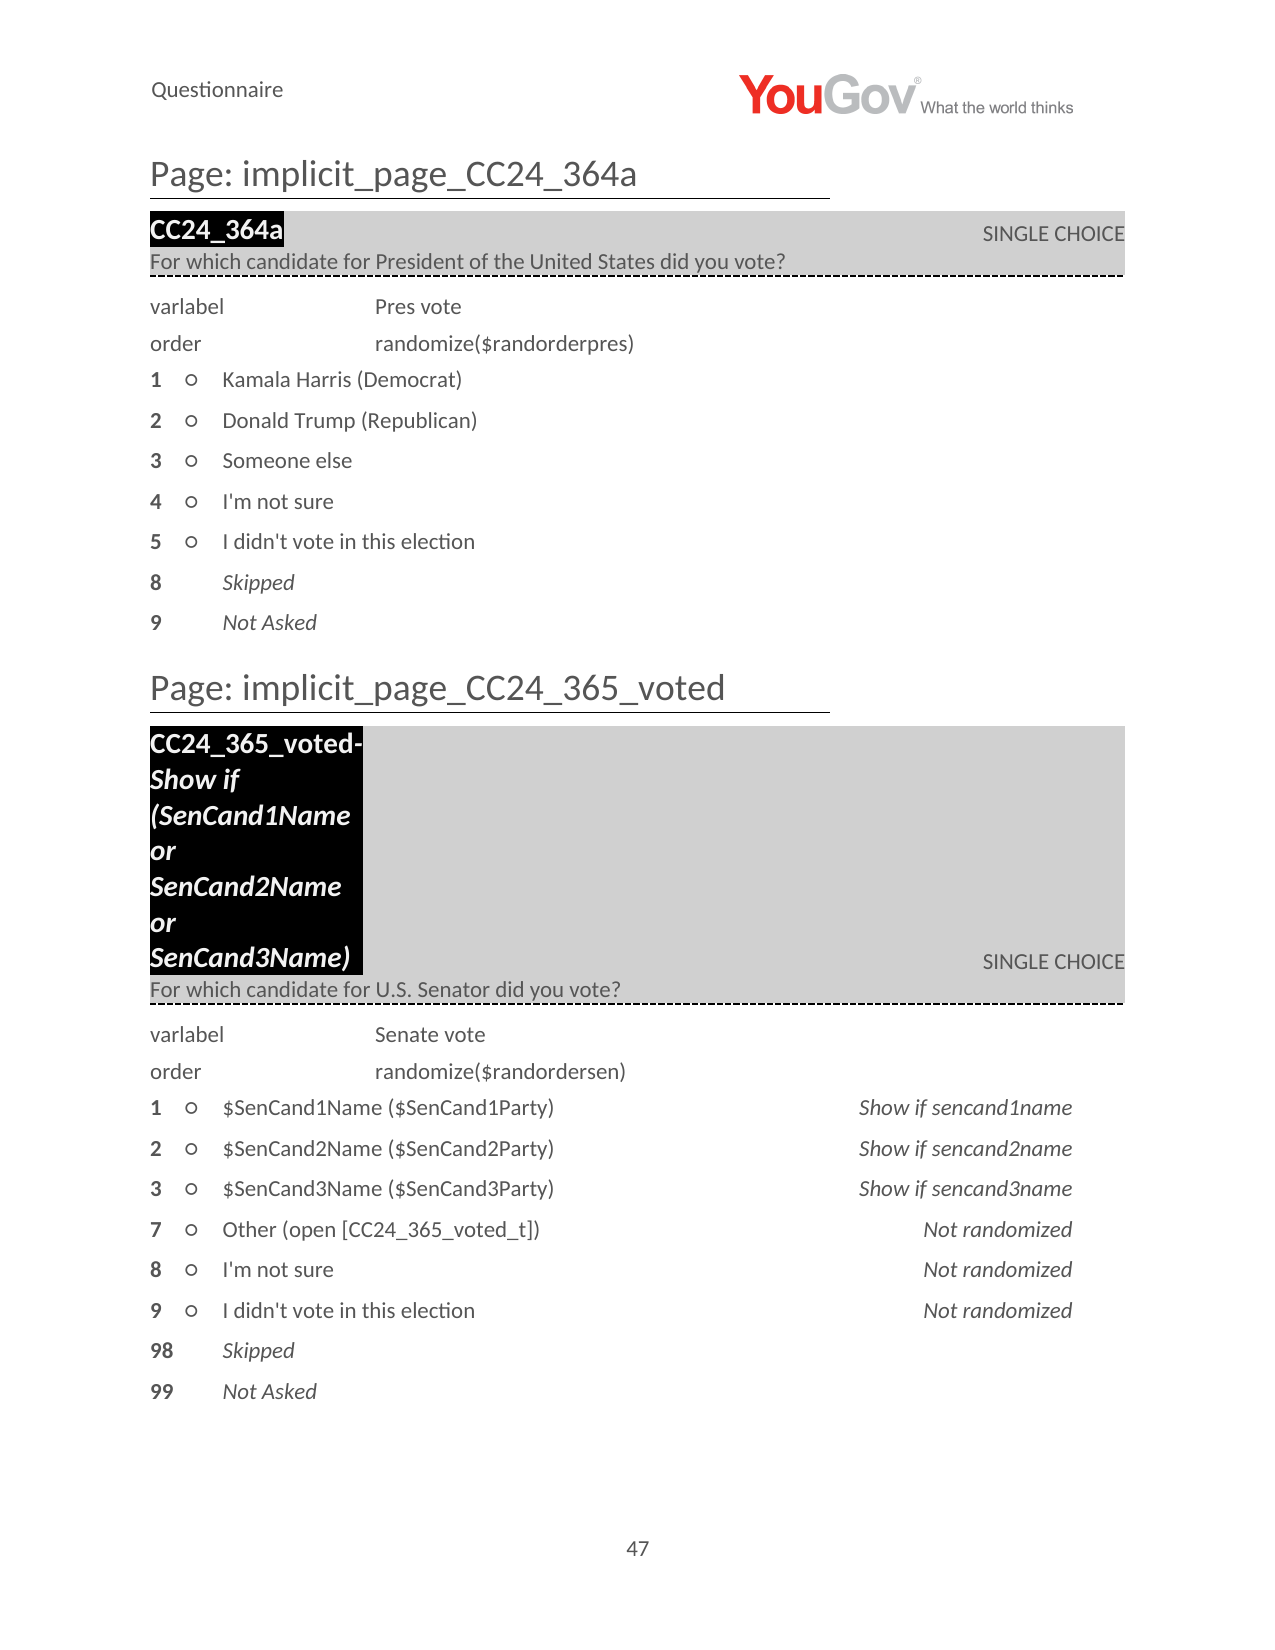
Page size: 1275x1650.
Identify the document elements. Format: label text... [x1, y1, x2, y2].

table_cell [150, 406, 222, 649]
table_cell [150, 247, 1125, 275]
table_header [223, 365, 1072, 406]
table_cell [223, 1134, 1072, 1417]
text varlabel Senate vote [150, 1020, 1125, 1048]
text Page: implicit_page_CC24_364a [150, 150, 830, 198]
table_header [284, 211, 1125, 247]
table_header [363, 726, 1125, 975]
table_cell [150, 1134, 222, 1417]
text varlabel Pres vote [150, 292, 1125, 321]
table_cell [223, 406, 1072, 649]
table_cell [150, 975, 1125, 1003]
text Page: implicit_page_CC24_365_voted [150, 664, 830, 712]
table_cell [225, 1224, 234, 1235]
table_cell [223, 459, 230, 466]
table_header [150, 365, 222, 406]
text order randomize($randorderpres) [150, 329, 1125, 357]
text order randomize($randordersen) [150, 1057, 1125, 1085]
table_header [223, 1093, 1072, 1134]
picture [739, 74, 1073, 114]
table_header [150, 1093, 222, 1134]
